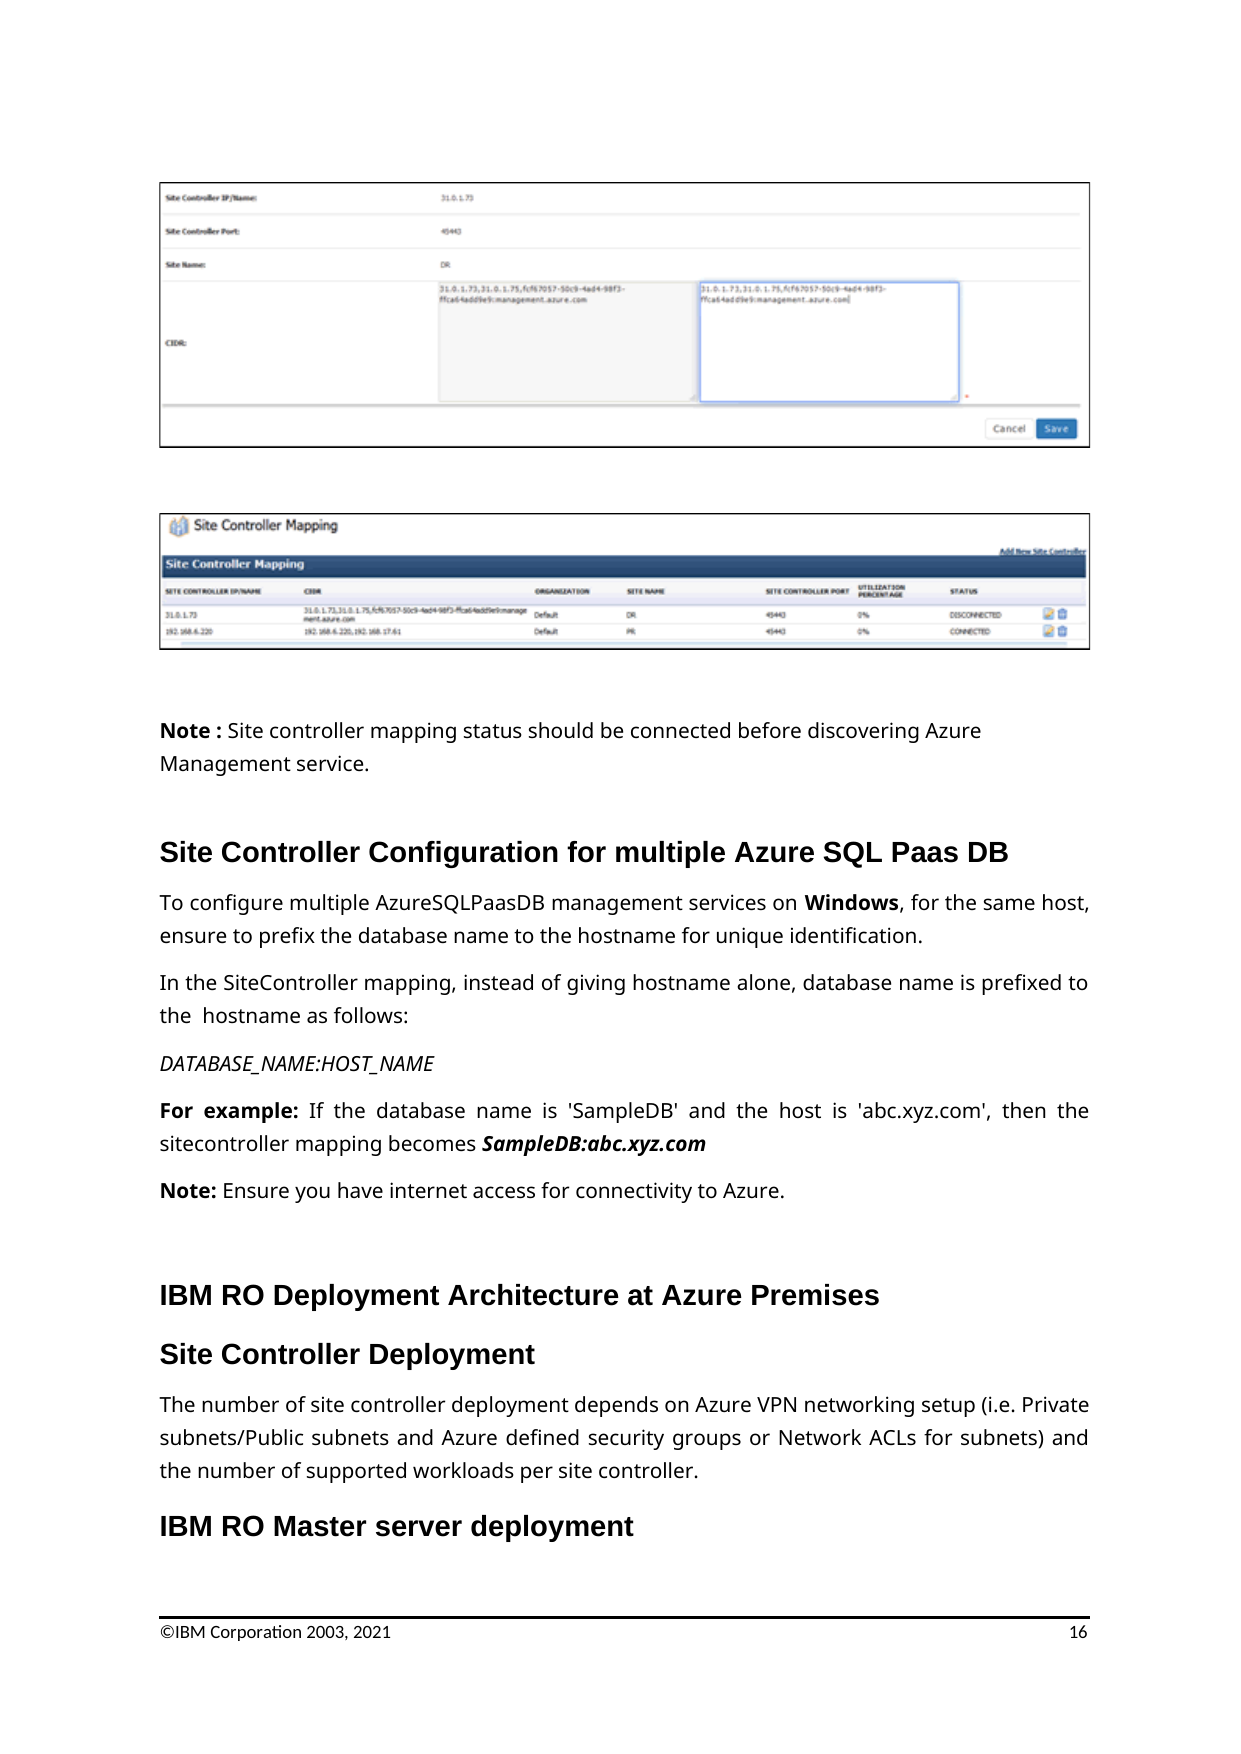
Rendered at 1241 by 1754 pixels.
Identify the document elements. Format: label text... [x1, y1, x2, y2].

picture [159, 513, 1091, 650]
text To configure multiple AzureSQLPaasDB management services on Windows, for the same host, ensure to prefix the database name to the hostname for unique identification. [159, 888, 1090, 949]
subtitle IBM RO Deployment Architecture at Azure Premises [159, 1278, 1090, 1311]
text In the SiteController mapping, instead of giving hostname alone, database name is prefixed to the hostname as follows: [159, 968, 1090, 1029]
picture [159, 182, 1091, 448]
subtitle Site Controller Deployment [159, 1337, 1090, 1371]
subtitle Site Controller Configuration for multiple Azure SQL Paas DB [159, 835, 1090, 868]
text Note : Site controller mapping status should be connected before discovering Azure Management service. [159, 716, 1090, 810]
text The number of site controller deployment depends on Azure VPN networking setup (i.e. Private subnets/Public subnets and Azure defined security groups or Network ACLs for subnets) and the number of supported workloads per site controller. [159, 1391, 1090, 1484]
subtitle IBM RO Master server deployment [159, 1509, 1090, 1543]
text Note: Ensure you have internet access for connectivity to Azure. [159, 1177, 1090, 1205]
text DATABASE_NAME:HOST_NAME [159, 1049, 1090, 1077]
text For example: If the database name is 'SampleDB' and the host is 'abc.xyz.com', then the sitecontroller mapping becomes SampleDB:abc.xyz.com [159, 1096, 1090, 1157]
